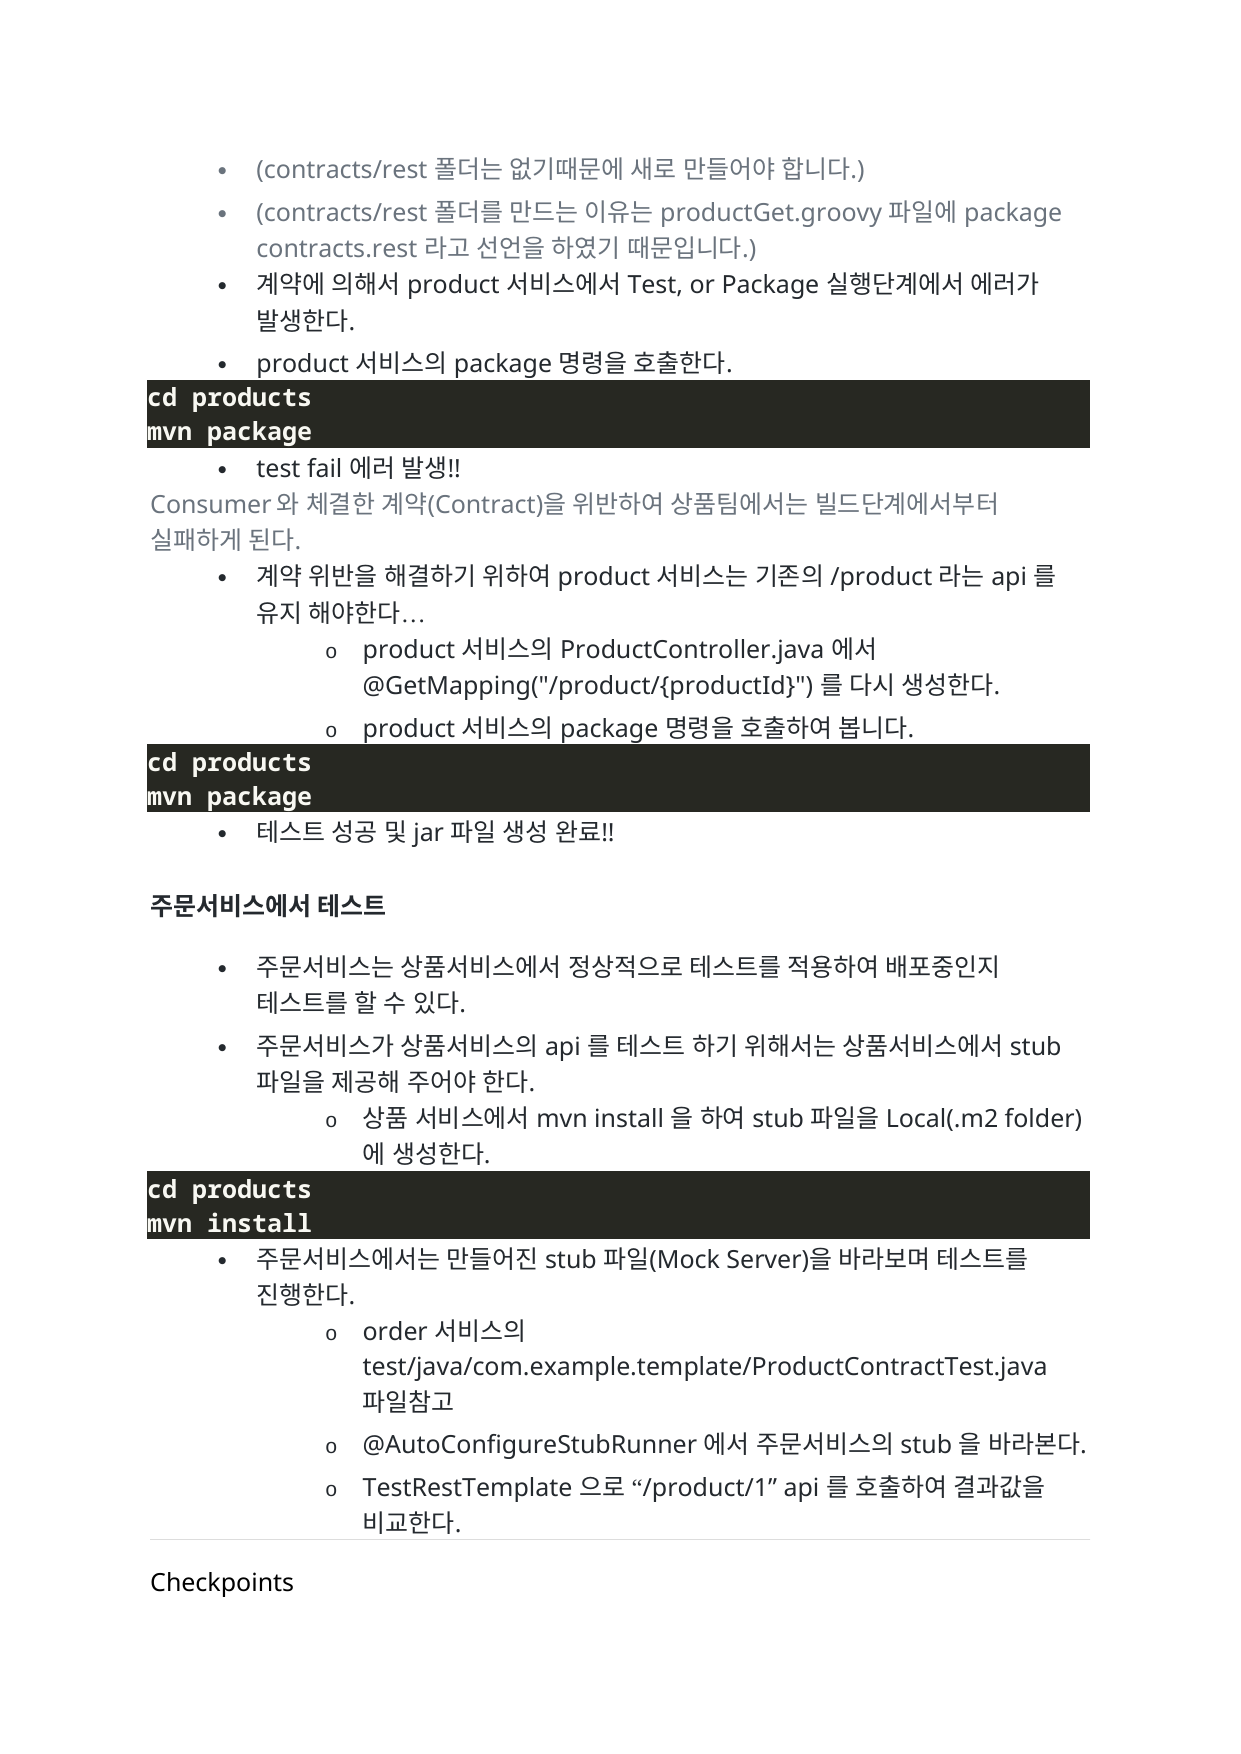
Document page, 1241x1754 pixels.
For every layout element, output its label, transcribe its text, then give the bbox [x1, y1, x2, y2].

list 테스트 성공 및 jar 파일 생성 완료!! [219, 812, 1090, 849]
text mvn package [147, 778, 1090, 812]
list (contracts/rest 폴더는 없기때문에 새로 만들어야 합니다.) [219, 150, 1090, 186]
list @AutoConfigureStubRunner 에서 주문서비스의 stub 을 바라본다. [325, 1425, 1090, 1461]
list TestRestTemplate 으로 “/product/1” api 를 호출하여 결과값을 비교한다. [325, 1467, 1090, 1539]
list (contracts/rest 폴더를 만드는 이유는 productGet.groovy 파일에 package contracts.rest 라고 선언을 하였기 때문입니다.) [219, 192, 1090, 265]
list 계약 위반을 해결하기 위하여 product 서비스는 기존의 /product 라는 api 를 유지 해야한다… [219, 557, 1090, 629]
list 주문서비스에서는 만들어진 stub 파일(Mock Server)을 바라보며 테스트를 진행한다. [219, 1239, 1090, 1312]
text mvn install [147, 1205, 1090, 1239]
list 상품 서비스에서 mvn install 을 하여 stub 파일을 Local(.m2 folder)에 생성한다. [325, 1099, 1090, 1171]
text Consumer와 체결한 계약(Contract)을 위반하여 상품팀에서는 빌드단계에서부터 실패하게 된다. [150, 484, 1090, 557]
list 주문서비스가 상품서비스의 api 를 테스트 하기 위해서는 상품서비스에서 stub 파일을 제공해 주어야 한다. [219, 1026, 1090, 1099]
list 주문서비스는 상품서비스에서 정상적으로 테스트를 적용하여 배포중인지 테스트를 할 수 있다. [219, 947, 1090, 1020]
list product 서비스의 ProductController.java 에서 @GetMapping("/product/{productId}") 를 다시 생성한다. [325, 629, 1090, 702]
list test fail 에러 발생!! [219, 448, 1090, 484]
list product 서비스의 package 명령을 호출한다. [219, 344, 1090, 380]
list product 서비스의 package 명령을 호출하여 봅니다. [325, 708, 1090, 744]
text Checkpoints [150, 1565, 1090, 1599]
text mvn package [147, 414, 1090, 448]
text cd products [147, 744, 1090, 778]
list order 서비스의 test/java/com.example.template/ProductContractTest.java 파일참고 [325, 1312, 1090, 1418]
text cd products [147, 1171, 1090, 1205]
list 계약에 의해서 product 서비스에서 Test, or Package 실행단계에서 에러가 발생한다. [219, 265, 1090, 337]
text 주문서비스에서 테스트 [150, 886, 1090, 922]
text cd products [147, 380, 1090, 414]
